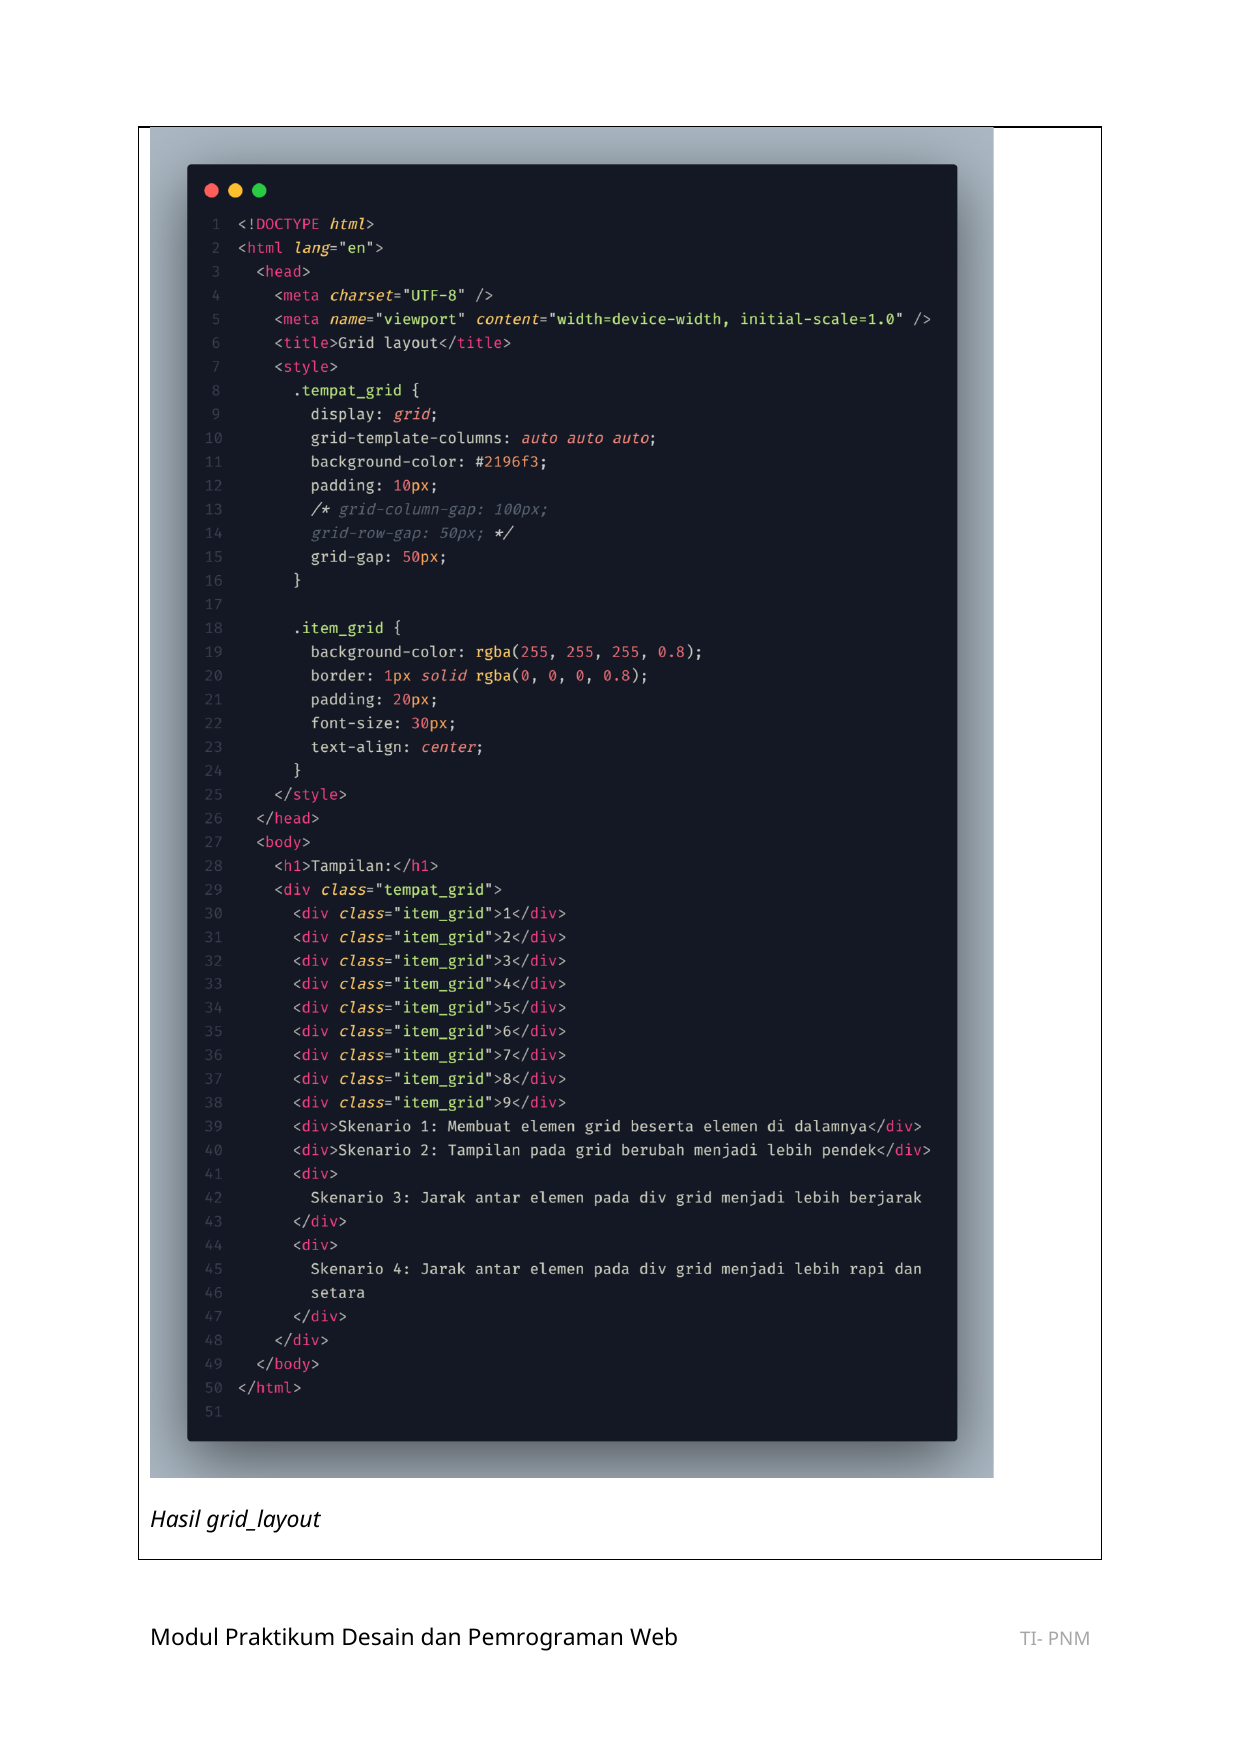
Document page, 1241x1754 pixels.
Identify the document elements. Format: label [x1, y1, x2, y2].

picture [150, 127, 994, 1478]
table_cell [139, 128, 1101, 1559]
